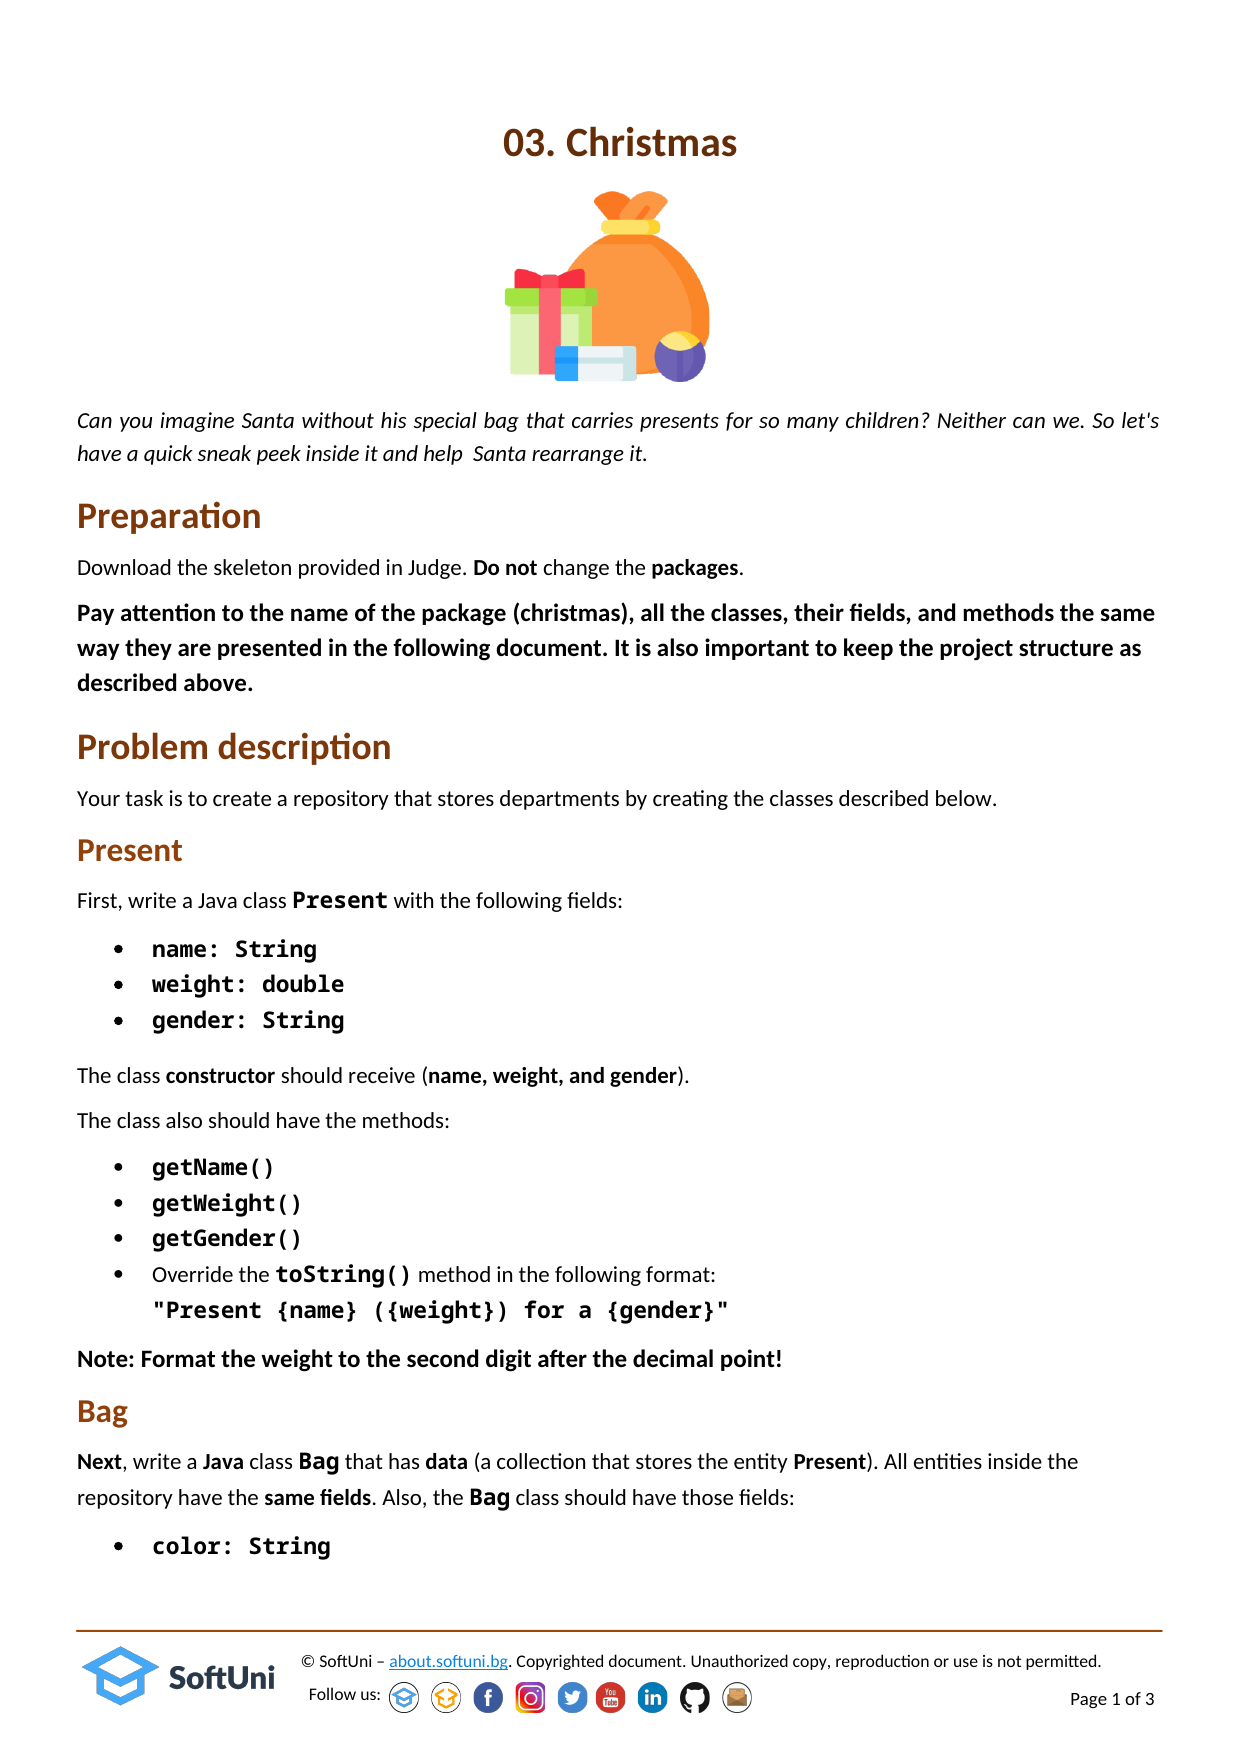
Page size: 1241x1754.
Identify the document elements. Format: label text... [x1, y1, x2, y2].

list Override the toString() method in the following format: [114, 1258, 1163, 1289]
picture [680, 1682, 710, 1713]
subtitle Preparation [77, 492, 1163, 537]
picture [659, 1704, 668, 1713]
picture [75, 1640, 281, 1711]
picture [651, 1695, 661, 1704]
text The class constructor should receive (name, weight, and gender). [77, 1061, 1163, 1089]
picture [515, 1682, 545, 1713]
subtitle Bag [77, 1390, 1163, 1431]
picture [722, 1682, 752, 1713]
picture [389, 1682, 419, 1713]
picture [557, 1682, 588, 1713]
picture [431, 1682, 461, 1713]
picture [504, 184, 710, 389]
subtitle Present [77, 829, 1163, 870]
list gender: String [114, 1004, 1163, 1036]
list getName() [114, 1151, 1163, 1182]
text Next, write a Java class Bag that has data (a collection that stores the entity Present). All entities inside the repository have the same fields. Also, the Bag class should have those fields: [77, 1445, 1163, 1512]
list getWeight() [114, 1186, 1163, 1218]
list name: String [114, 932, 1163, 964]
text The class also should have the methods: [77, 1106, 1163, 1134]
text Your task is to create a repository that stores departments by creating the classes described below. [77, 784, 1163, 812]
picture [637, 1682, 646, 1691]
text First, write a Java class Present with the following fields: [77, 884, 1163, 915]
picture [473, 1682, 503, 1713]
picture [637, 1704, 646, 1713]
text Pay attention to the name of the package (christmas), all the classes, their fields, and methods the same way they are presented in the following document. It is also important to keep the project structure as described above. [77, 597, 1163, 698]
subtitle Problem description [77, 723, 1163, 769]
list getGender() [114, 1222, 1163, 1254]
picture [659, 1682, 668, 1691]
list weight: double [114, 968, 1163, 1000]
text Download the skeleton provided in Judge. Do not change the packages. [77, 553, 1163, 581]
text Can you imagine Santa without his special bag that carries presents for so many children? Neither can we. So let's have a quick sneak peek inside it and help Santa rearrange it. [77, 406, 1163, 467]
text Note: Format the weight to the second digit after the decimal point! [77, 1343, 1163, 1373]
picture [595, 1682, 626, 1713]
subtitle 03. Christmas [77, 116, 1163, 167]
list "Present {name} ({weight}) for a {gender}" [152, 1294, 1163, 1326]
list color: String [114, 1530, 1163, 1561]
